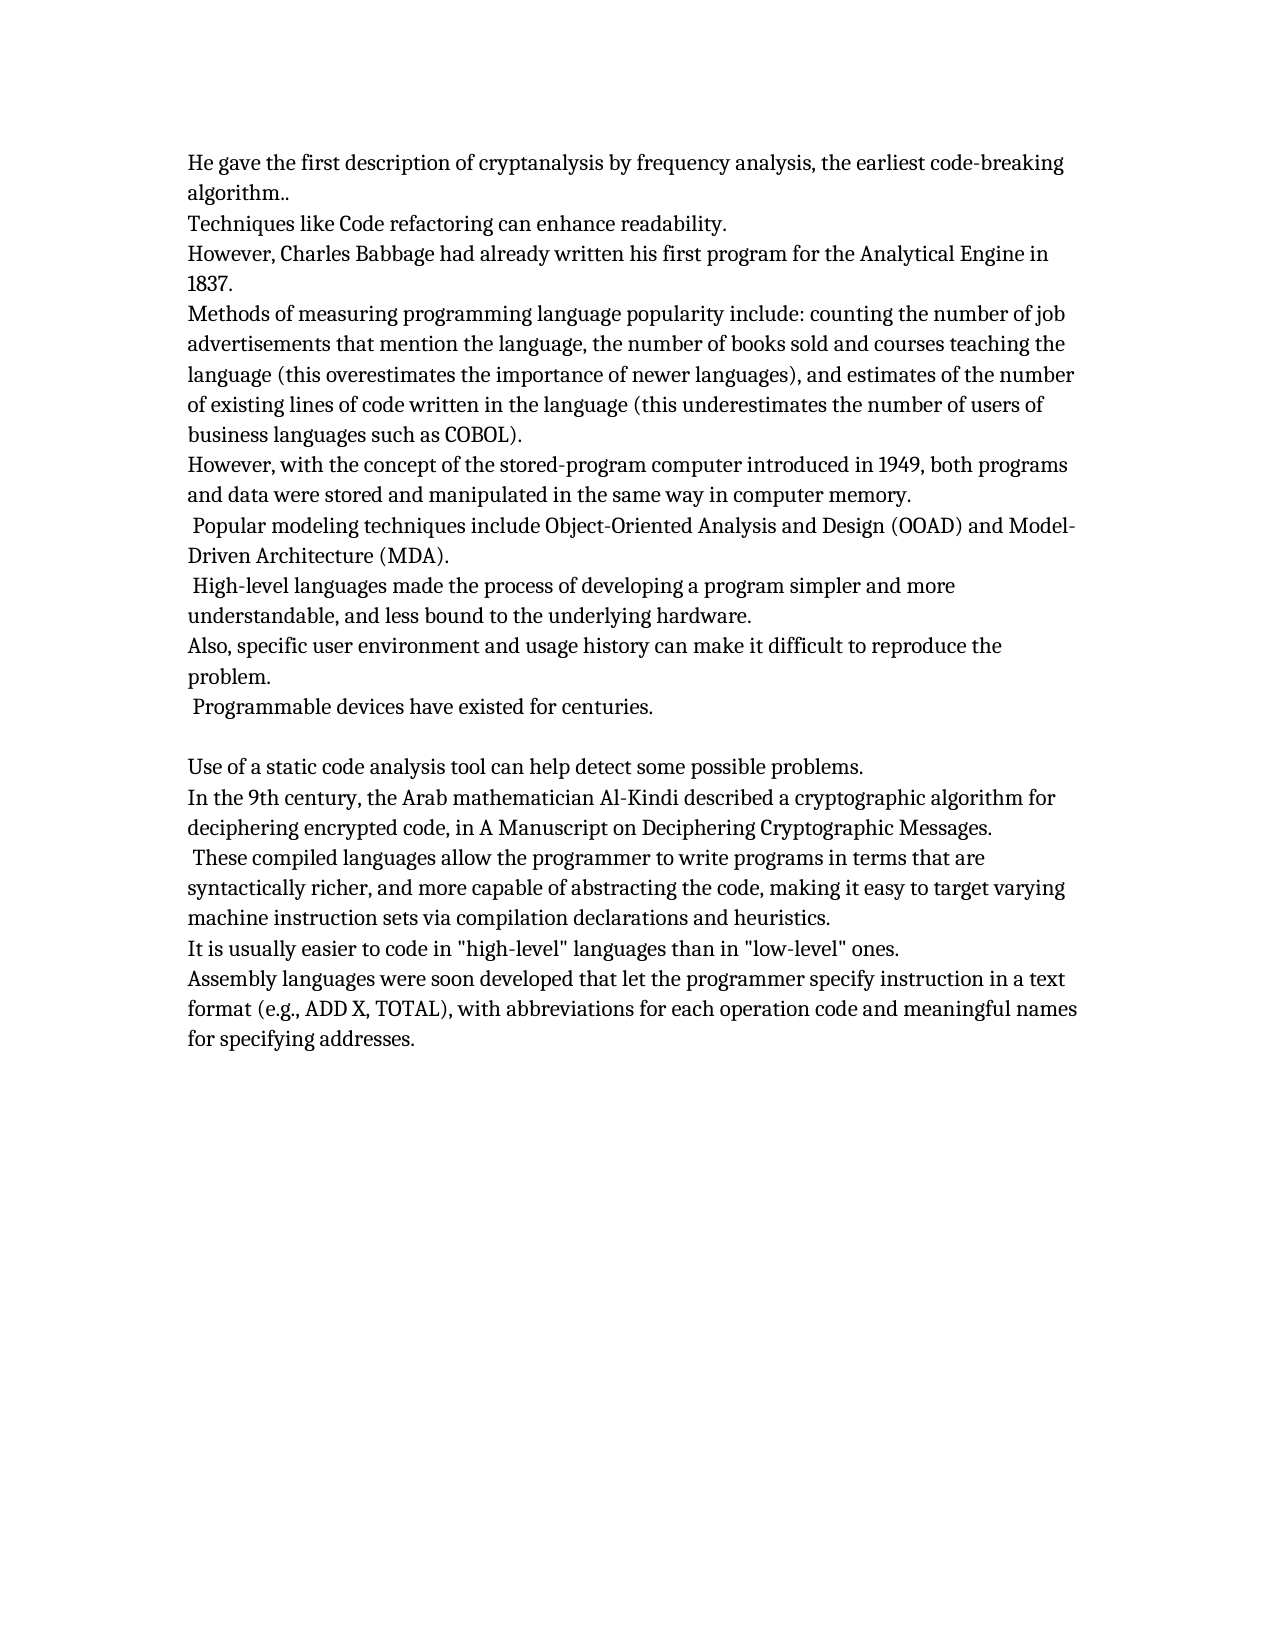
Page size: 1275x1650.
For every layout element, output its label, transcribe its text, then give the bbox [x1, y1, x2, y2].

text He gave the first description of cryptanalysis by frequency analysis, the earliest code-breaking algorithm.. Techniques like Code refactoring can enhance readability. However, Charles Babbage had already written his first program for the Analytical Engine in 1837. Methods of measuring programming language popularity include: counting the number of job advertisements that mention the language, the number of books sold and courses teaching the language (this overestimates the importance of newer languages), and estimates of the number of existing lines of code written in the language (this underestimates the number of users of business languages such as COBOL). However, with the concept of the stored-program computer introduced in 1949, both programs and data were stored and manipulated in the same way in computer memory. Popular modeling techniques include Object-Oriented Analysis and Design (OOAD) and Model-Driven Architecture (MDA). High-level languages made the process of developing a program simpler and more understandable, and less bound to the underlying hardware. Also, specific user environment and usage history can make it difficult to reproduce the problem. Programmable devices have existed for centuries. Use of a static code analysis tool can help detect some possible problems. In the 9th century, the Arab mathematician Al-Kindi described a cryptographic algorithm for deciphering encrypted code, in A Manuscript on Deciphering Cryptographic Messages. These compiled languages allow the programmer to write programs in terms that are syntactically richer, and more capable of abstracting the code, making it easy to target varying machine instruction sets via compilation declarations and heuristics. It is usually easier to code in "high-level" languages than in "low-level" ones. Assembly languages were soon developed that let the programmer specify instruction in a text format (e.g., ADD X, TOTAL), with abbreviations for each operation code and meaningful names for specifying addresses. [187, 150, 1087, 1052]
